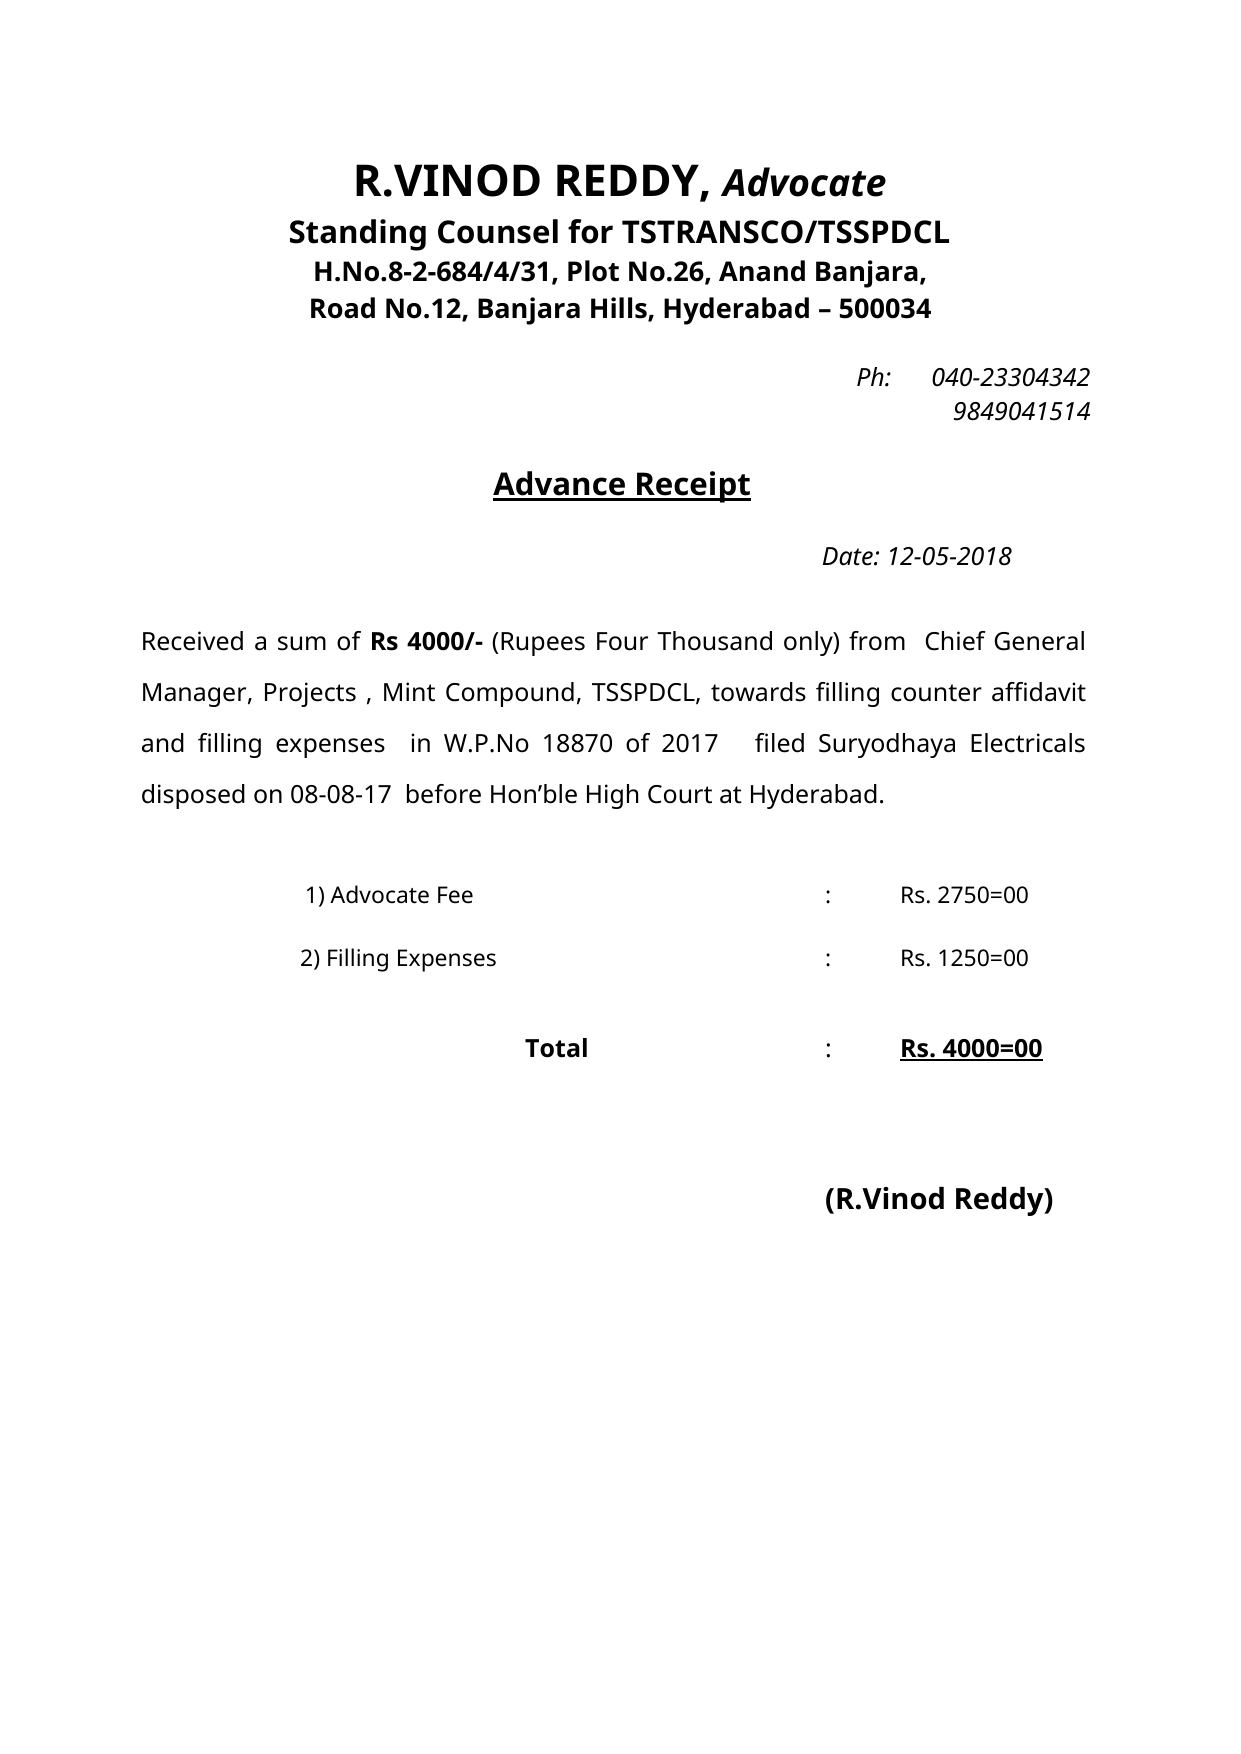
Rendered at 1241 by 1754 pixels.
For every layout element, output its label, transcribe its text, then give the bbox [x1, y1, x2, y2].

text Received a sum of Rs 4000/- (Rupees Four Thousand only) from Chief General Manager, Projects , Mint Compound, TSSPDCL, towards filling counter affidavit and filling expenses in W.P.No 18870 of 2017 filed Suryodhaya Electricals disposed on 08-08-17 before Hon’ble High Court at Hyderabad. [141, 624, 1087, 811]
text Total : Rs. 4000=00 [150, 1030, 1094, 1064]
text Standing Counsel for TSTRANSCO/TSSPDCL [227, 209, 1012, 252]
text 2) Filling Expenses : Rs. 1250=00 [150, 942, 1094, 973]
text H.No.8-2-684/4/31, Plot No.26, Anand Banjara, [150, 252, 1090, 289]
text Road No.12, Banjara Hills, – 500034 [150, 289, 1090, 326]
text R.VINOD REDDY, Advocate [227, 150, 1012, 209]
text 1) Advocate Fee : Rs. 2750=00 [150, 879, 1094, 910]
text 9849041514 [150, 394, 1090, 428]
text Advance Receipt [150, 462, 1094, 505]
text Ph: 040-23304342 [150, 360, 1090, 394]
text Date: 12-05-2018 [227, 539, 1012, 573]
text (R.Vinod Reddy) [752, 1178, 1094, 1218]
